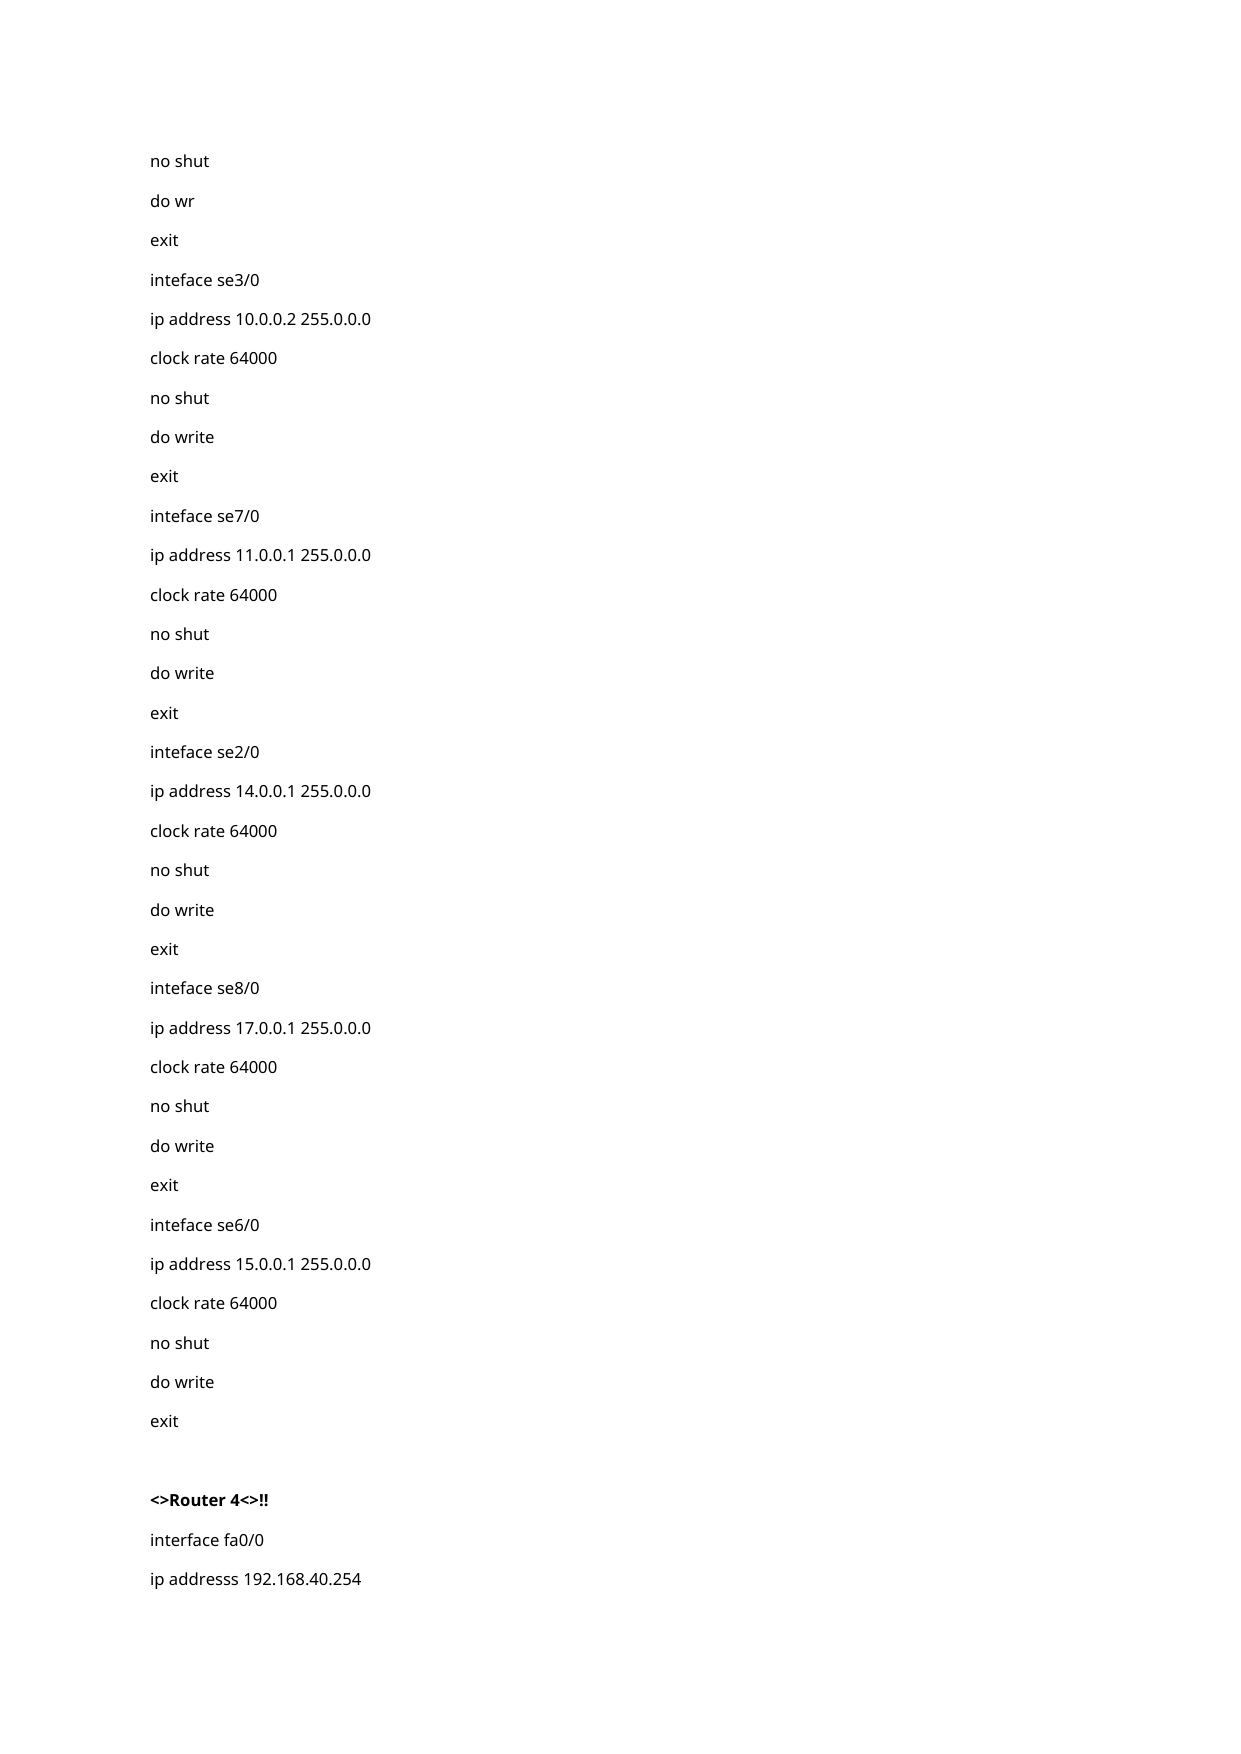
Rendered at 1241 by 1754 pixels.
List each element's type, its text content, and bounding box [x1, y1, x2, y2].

text no shut [150, 1331, 1090, 1354]
text inteface se2/0 [150, 741, 1090, 763]
text no shut [150, 859, 1090, 881]
text no shut [150, 1095, 1090, 1118]
text clock rate 64000 [150, 583, 1090, 606]
text ip address 11.0.0.1 255.0.0.0 [150, 544, 1090, 566]
text exit [150, 229, 1090, 251]
text interface fa0/0 [150, 1528, 1090, 1551]
text do write [150, 1134, 1090, 1157]
text ip address 14.0.0.1 255.0.0.0 [150, 780, 1090, 803]
text inteface se8/0 [150, 977, 1090, 999]
text do write [150, 1371, 1090, 1393]
text inteface se7/0 [150, 504, 1090, 527]
text exit [150, 701, 1090, 724]
text do write [150, 662, 1090, 684]
text exit [150, 465, 1090, 488]
text no shut [150, 386, 1090, 409]
text do wr [150, 189, 1090, 212]
text ip address 15.0.0.1 255.0.0.0 [150, 1252, 1090, 1275]
text <>Router 4<>!! [150, 1489, 1090, 1511]
text inteface se3/0 [150, 268, 1090, 291]
text exit [150, 1410, 1090, 1433]
text clock rate 64000 [150, 347, 1090, 369]
text no shut [150, 150, 1090, 173]
text ip address 17.0.0.1 255.0.0.0 [150, 1016, 1090, 1039]
text clock rate 64000 [150, 1056, 1090, 1078]
text ip addresss 192.168.40.254 [150, 1567, 1090, 1590]
text clock rate 64000 [150, 819, 1090, 842]
text no shut [150, 622, 1090, 645]
text ip address 10.0.0.2 255.0.0.0 [150, 307, 1090, 330]
text clock rate 64000 [150, 1292, 1090, 1314]
text do write [150, 426, 1090, 448]
text inteface se6/0 [150, 1213, 1090, 1236]
text do write [150, 898, 1090, 921]
text exit [150, 937, 1090, 960]
text exit [150, 1174, 1090, 1196]
